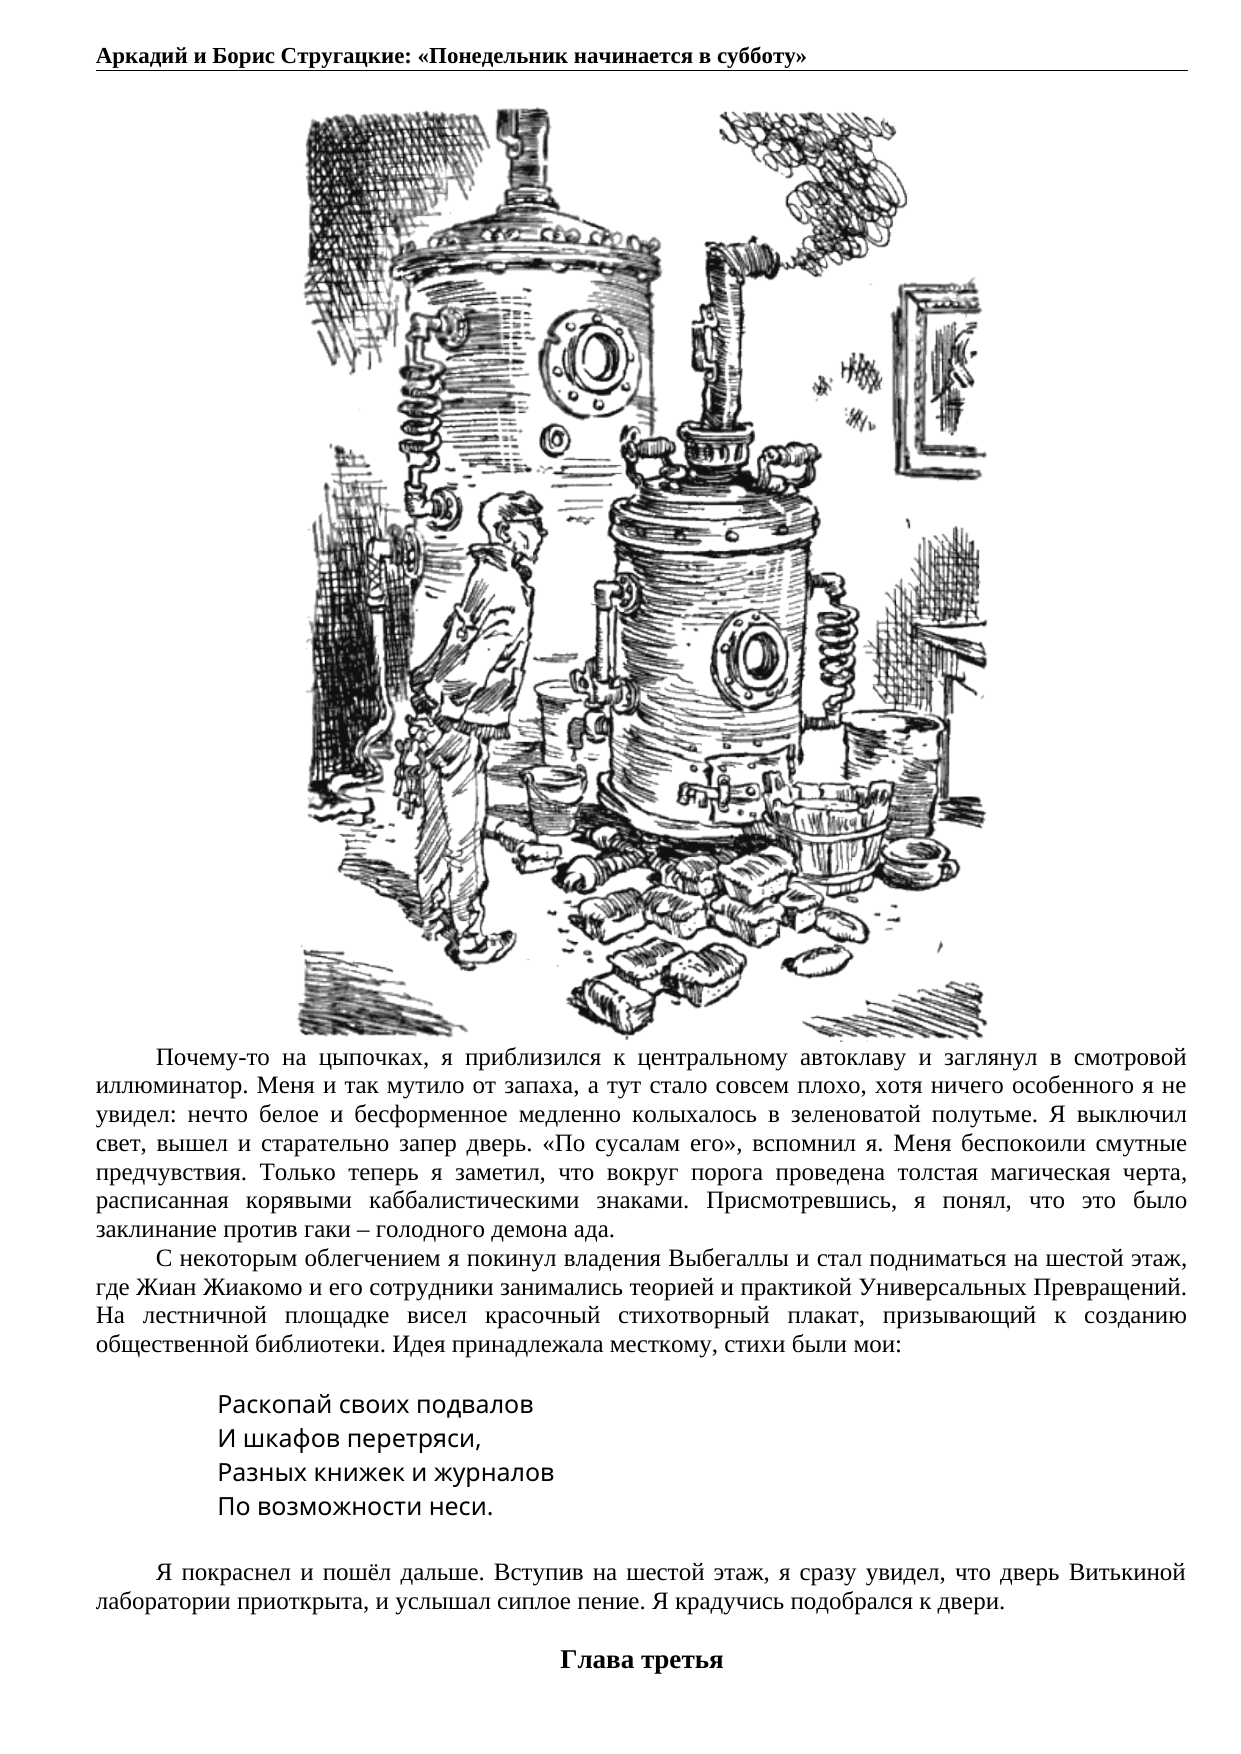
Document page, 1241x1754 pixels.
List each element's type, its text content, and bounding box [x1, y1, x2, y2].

text Разных книжек и журналов [158, 1455, 1126, 1489]
picture [295, 104, 989, 1042]
text По возможности неси. [158, 1489, 1126, 1523]
text Почему-то на цыпочках, я приблизился к центральному автоклаву и заглянул в смотровой иллюминатор. Меня и так мутило от запаха, а тут стало совсем плохо, хотя ничего особенного я не увидел: нечто белое и бесформенное медленно колыхалось в зеленоватой полутьме. Я выключил свет, вышел и старательно запер дверь. «По сусалам его», вспомнил я. Меня беспокоили смутные предчувствия. Только теперь я заметил, что вокруг порога проведена толстая магическая черта, расписанная корявыми каббалистическими знаками. Присмотревшись, я понял, что это было заклинание против гаки – голодного демона ада. [96, 1042, 1188, 1243]
text С некоторым облегчением я покинул владения Выбегаллы и стал подниматься на шестой этаж, где Жиан Жиакомо и его сотрудники занимались теорией и практикой Универсальных Превращений. На лестничной площадке висел красочный стихотворный плакат, призывающий к созданию общественной библиотеки. Идея принадлежала месткому, стихи были мои: [96, 1243, 1188, 1358]
text Раскопай своих подвалов [158, 1387, 1126, 1421]
subtitle Глава третья [96, 1643, 1188, 1674]
text И шкафов перетряси, [158, 1421, 1126, 1455]
text Я покраснел и пошёл дальше. Вступив на шестой этаж, я сразу увидел, что дверь Витькиной лаборатории приоткрыта, и услышал сиплое пение. Я крадучись подобрался к двери. [96, 1557, 1188, 1614]
